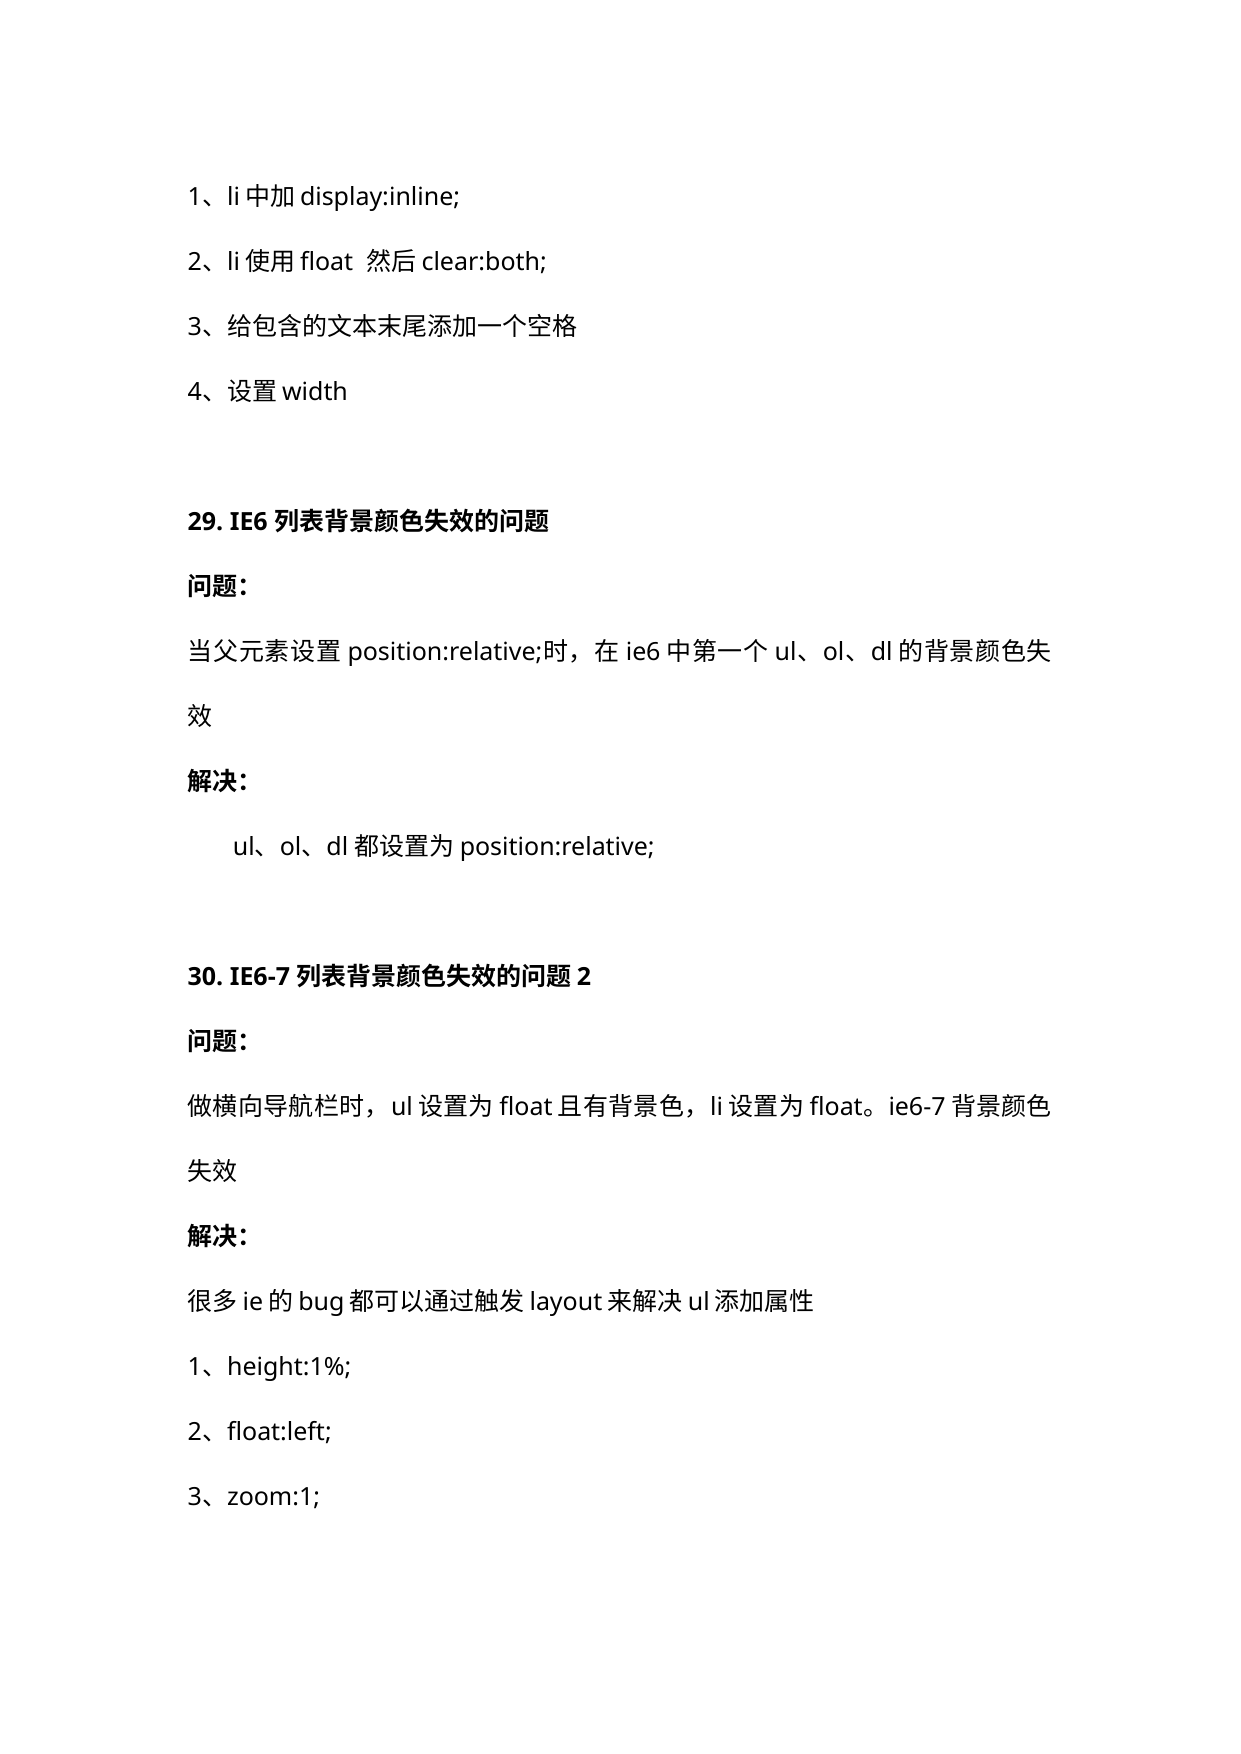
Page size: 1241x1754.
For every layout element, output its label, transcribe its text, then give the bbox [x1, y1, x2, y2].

text 很多ie的bug都可以通过触发layout来解决 ul添加属性 [187, 1267, 1053, 1332]
text 2、li使用float 然后 clear:both; [187, 227, 1053, 292]
text 当父元素设置position:relative;时，在ie6中第一个ul、ol、dl的背景颜色失效 [187, 617, 1053, 747]
text 1、li中加display:inline; [187, 162, 1053, 227]
text 做横向导航栏时，ul设置为float且有背景色，li设置为float。ie6-7背景颜色失效 [187, 1072, 1053, 1202]
text 2、float:left; [187, 1397, 1053, 1462]
text 30. IE6-7 列表背景颜色失效的问题2 [187, 942, 1053, 1007]
text 解决： [187, 1202, 1053, 1267]
text 1、height:1%; [187, 1332, 1053, 1397]
text 3、zoom:1; [187, 1462, 1053, 1527]
text 3、给包含的文本末尾添加一个空格 [187, 292, 1053, 357]
text 解决： [187, 747, 1053, 812]
text 问题： [187, 552, 1053, 617]
text 4、设置width [187, 357, 1053, 422]
text ul、ol、dl 都设置为position:relative; [187, 812, 1053, 877]
text 29. IE6 列表背景颜色失效的问题 [187, 487, 1053, 552]
text 问题： [187, 1007, 1053, 1072]
